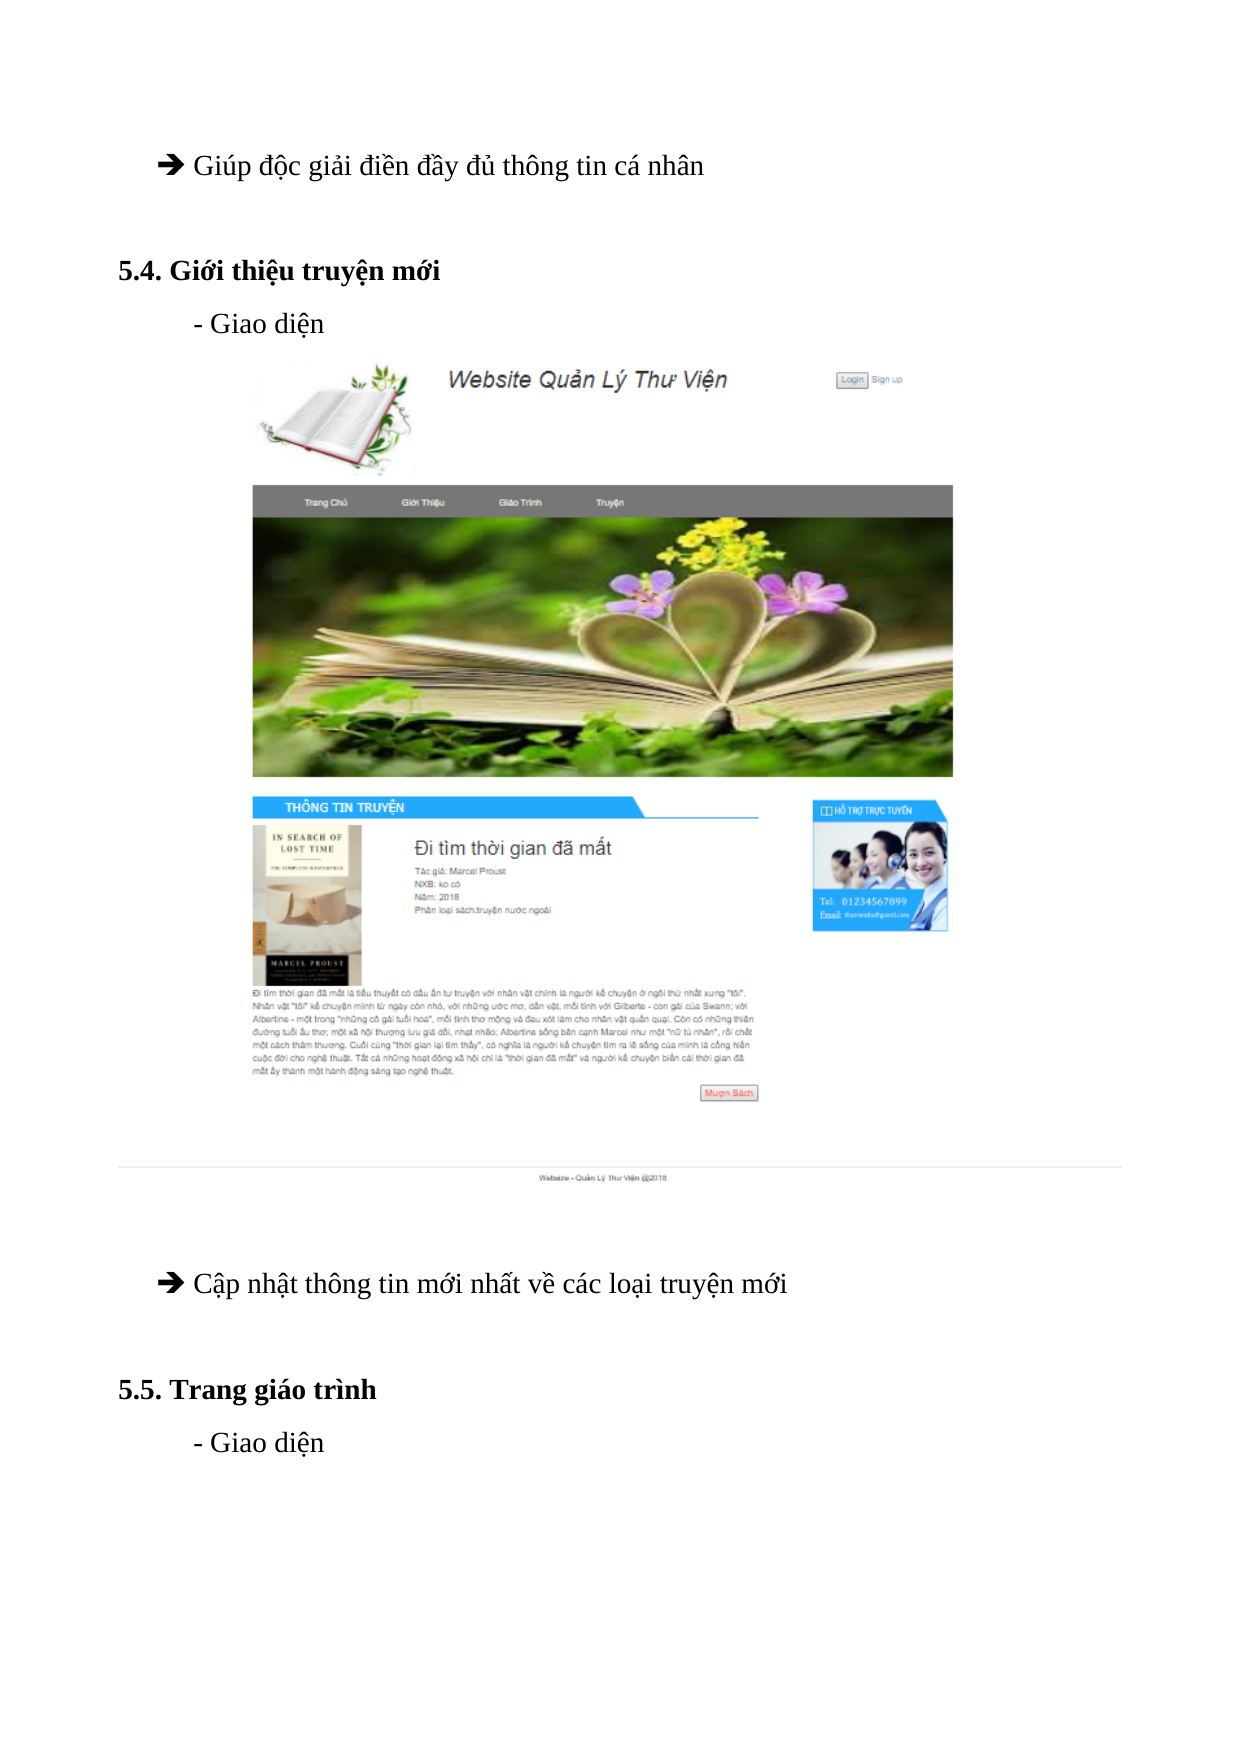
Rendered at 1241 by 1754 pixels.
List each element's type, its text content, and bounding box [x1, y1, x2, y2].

text - Giao diện [118, 1425, 1122, 1458]
list Cập nhật thông tin mới nhất về các loại truyện mới [156, 1266, 1122, 1300]
text - Giao diện [118, 306, 1122, 340]
picture [118, 359, 1123, 1195]
list Giúp độc giải điền đầy đủ thông tin cá nhân [156, 148, 1122, 181]
text 5.4. Giới thiệu truyện mới [118, 253, 1122, 287]
text 5.5. Trang giáo trình [118, 1372, 1122, 1406]
